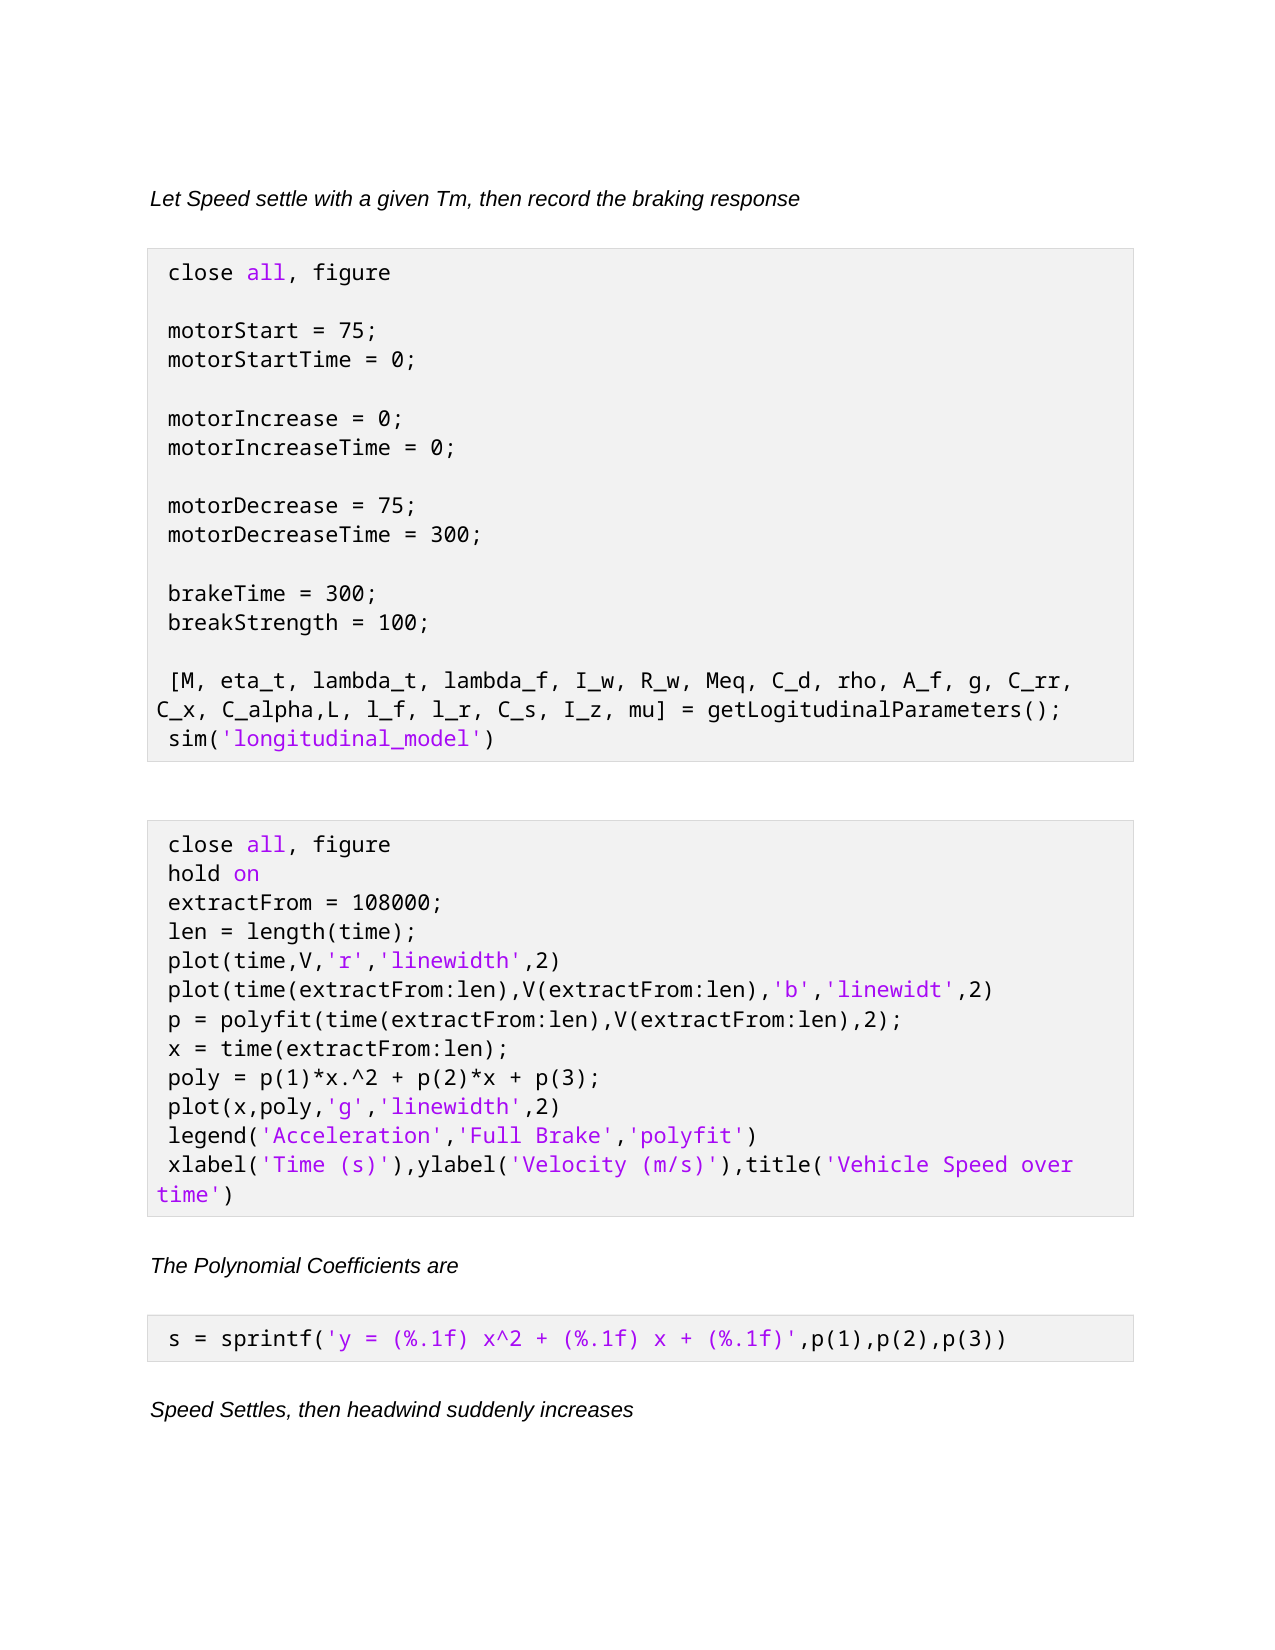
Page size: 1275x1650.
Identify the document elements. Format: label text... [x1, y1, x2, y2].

text xlabel('Time (s)'),ylabel('Velocity (m/s)'),title('Vehicle Speed over time') [148, 1141, 1133, 1216]
text brakeTime = 300; [148, 569, 1133, 598]
text close all, figure [148, 821, 1133, 849]
text motorDecrease = 75; [148, 481, 1133, 510]
text motorStart = 75; [148, 306, 1133, 335]
text motorStartTime = 0; [148, 335, 1133, 364]
text motorIncreaseTime = 0; [148, 423, 1133, 452]
text sim('longitudinal_model') [148, 714, 1133, 761]
text breakStrength = 100; [148, 598, 1133, 627]
text plot(time(extractFrom:len),V(extractFrom:len),'b','linewidt',2) [148, 966, 1133, 995]
text p = polyfit(time(extractFrom:len),V(extractFrom:len),2); [148, 995, 1133, 1024]
text hold on [148, 849, 1133, 878]
text [M, eta_t, lambda_t, lambda_f, I_w, R_w, Meq, C_d, rho, A_f, g, C_rr, C_x, C_alpha,L, l_f, l_r, C_s, I_z, mu] = getLogitudinalParameters(); [148, 656, 1133, 714]
text poly = p(1)*x.^2 + p(2)*x + p(3); [148, 1053, 1133, 1082]
text The Polynomial Coefficients are [150, 1253, 1125, 1278]
text legend('Acceleration','Full Brake','polyfit') [148, 1111, 1133, 1141]
text plot(time,V,'r','linewidth',2) [148, 936, 1133, 966]
text extractFrom = 108000; [148, 878, 1133, 907]
text x = time(extractFrom:len); [148, 1024, 1133, 1053]
text Speed Settles, then headwind suddenly increases [150, 1398, 1125, 1423]
text motorDecreaseTime = 300; [148, 510, 1133, 539]
text s = sprintf('y = (%.1f) x^2 + (%.1f) x + (%.1f)',p(1),p(2),p(3)) [148, 1316, 1133, 1361]
text plot(x,poly,'g','linewidth',2) [148, 1082, 1133, 1111]
text len = length(time); [148, 907, 1133, 936]
text close all, figure [148, 249, 1133, 277]
text motorIncrease = 0; [148, 394, 1133, 423]
text Let Speed settle with a given Tm, then record the braking response [150, 186, 1125, 211]
